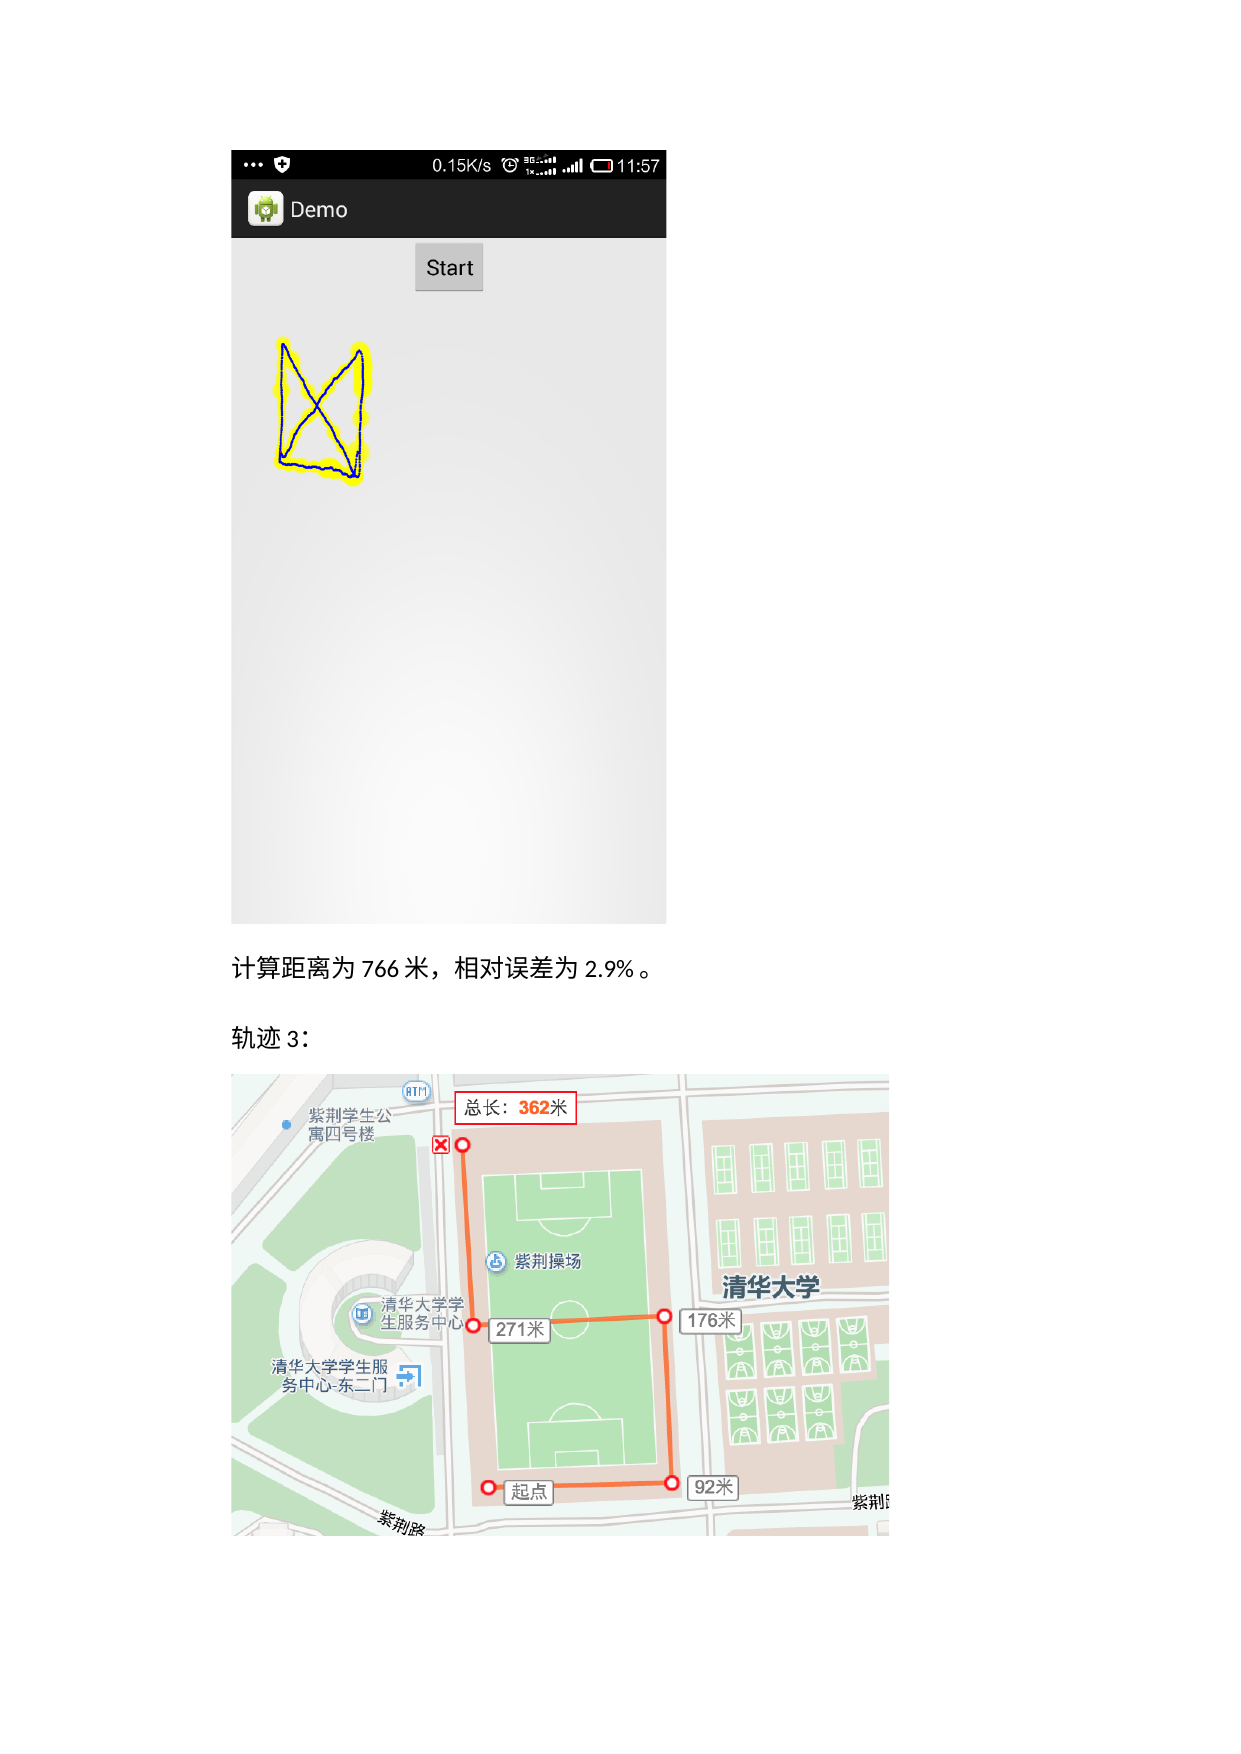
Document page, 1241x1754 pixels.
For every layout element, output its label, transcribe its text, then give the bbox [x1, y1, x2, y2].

picture [231, 150, 667, 924]
text 轨迹3： [187, 1004, 1053, 1069]
text 计算距离为766米，相对误差为2.9% 。 [187, 934, 1053, 999]
picture [231, 1074, 890, 1536]
